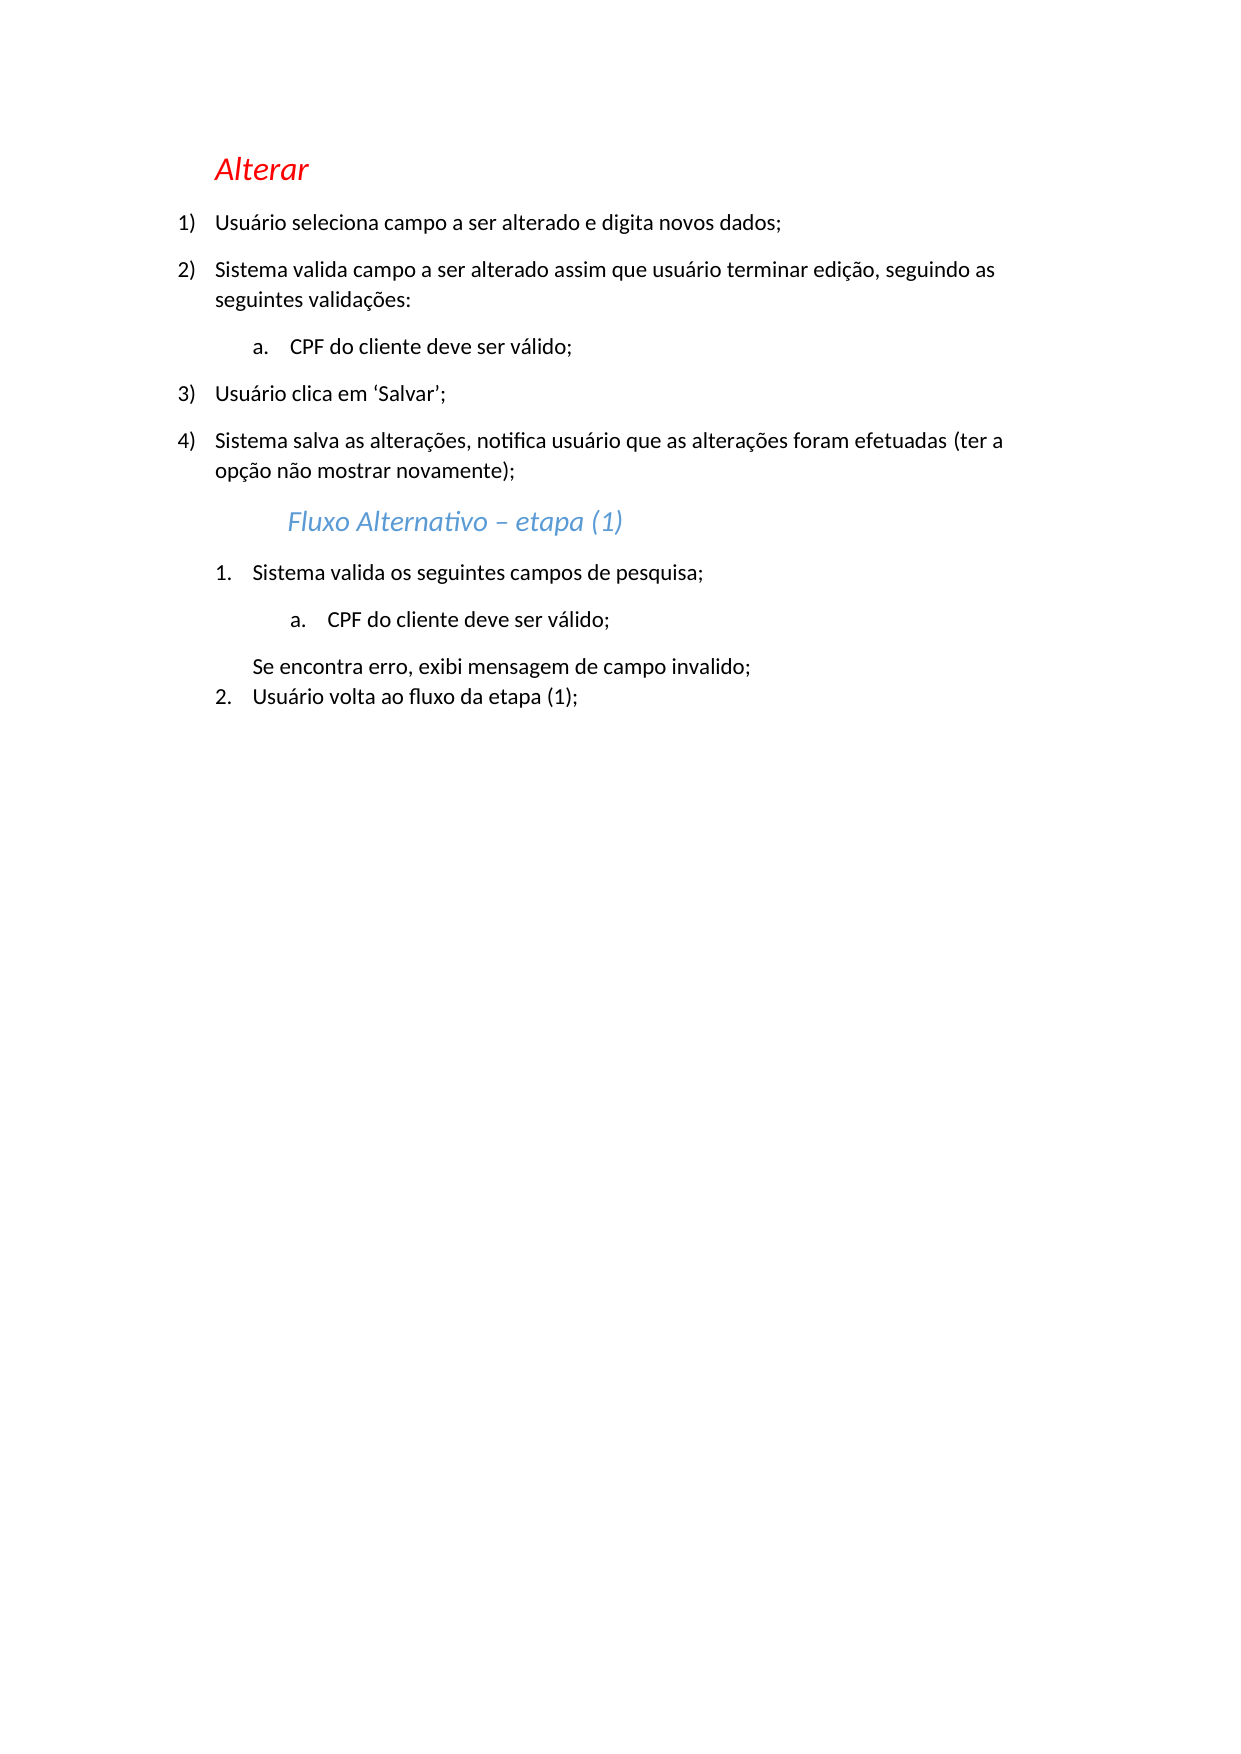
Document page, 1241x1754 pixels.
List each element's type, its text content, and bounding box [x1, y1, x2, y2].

text Fluxo Alternativo – etapa (1) [215, 503, 1063, 539]
list Se encontra erro, exibi mensagem de campo invalido; [252, 652, 1063, 680]
list Usuário clica em ‘Salvar’; [177, 379, 1063, 407]
list Sistema valida campo a ser alterado assim que usuário terminar edição, seguindo as seguintes validações: [177, 255, 1063, 313]
list Sistema salva as alterações, notifica usuário que as alterações foram efetuadas (ter a opção não mostrar novamente); [177, 426, 1063, 484]
list Usuário seleciona campo a ser alterado e digita novos dados; [177, 208, 1063, 236]
text Alterar [177, 148, 1063, 188]
list CPF do cliente deve ser válido; [252, 332, 1063, 360]
list Sistema valida os seguintes campos de pesquisa; [215, 558, 1063, 586]
list CPF do cliente deve ser válido; [290, 605, 1063, 633]
list Usuário volta ao fluxo da etapa (1); [215, 682, 1063, 710]
